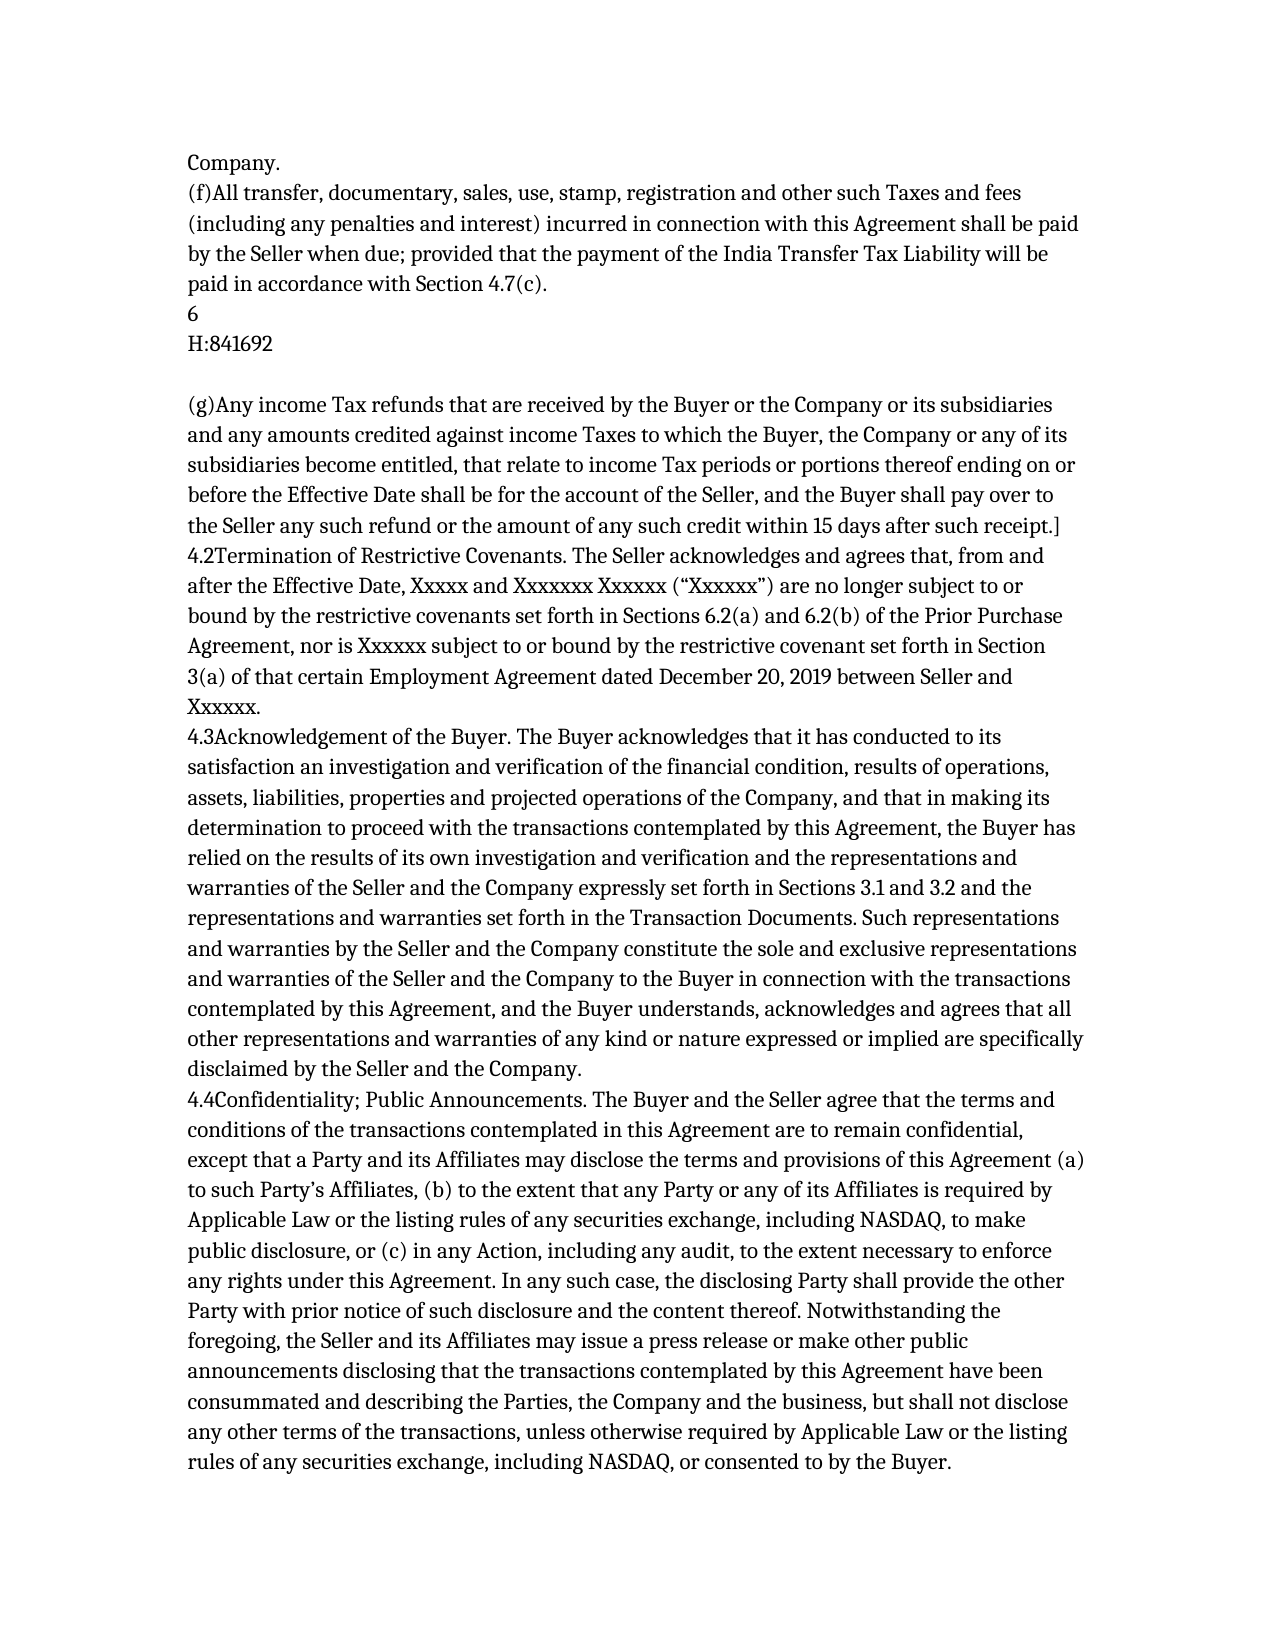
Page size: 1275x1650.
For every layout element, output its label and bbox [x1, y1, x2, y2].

text [187, 150, 1087, 1475]
